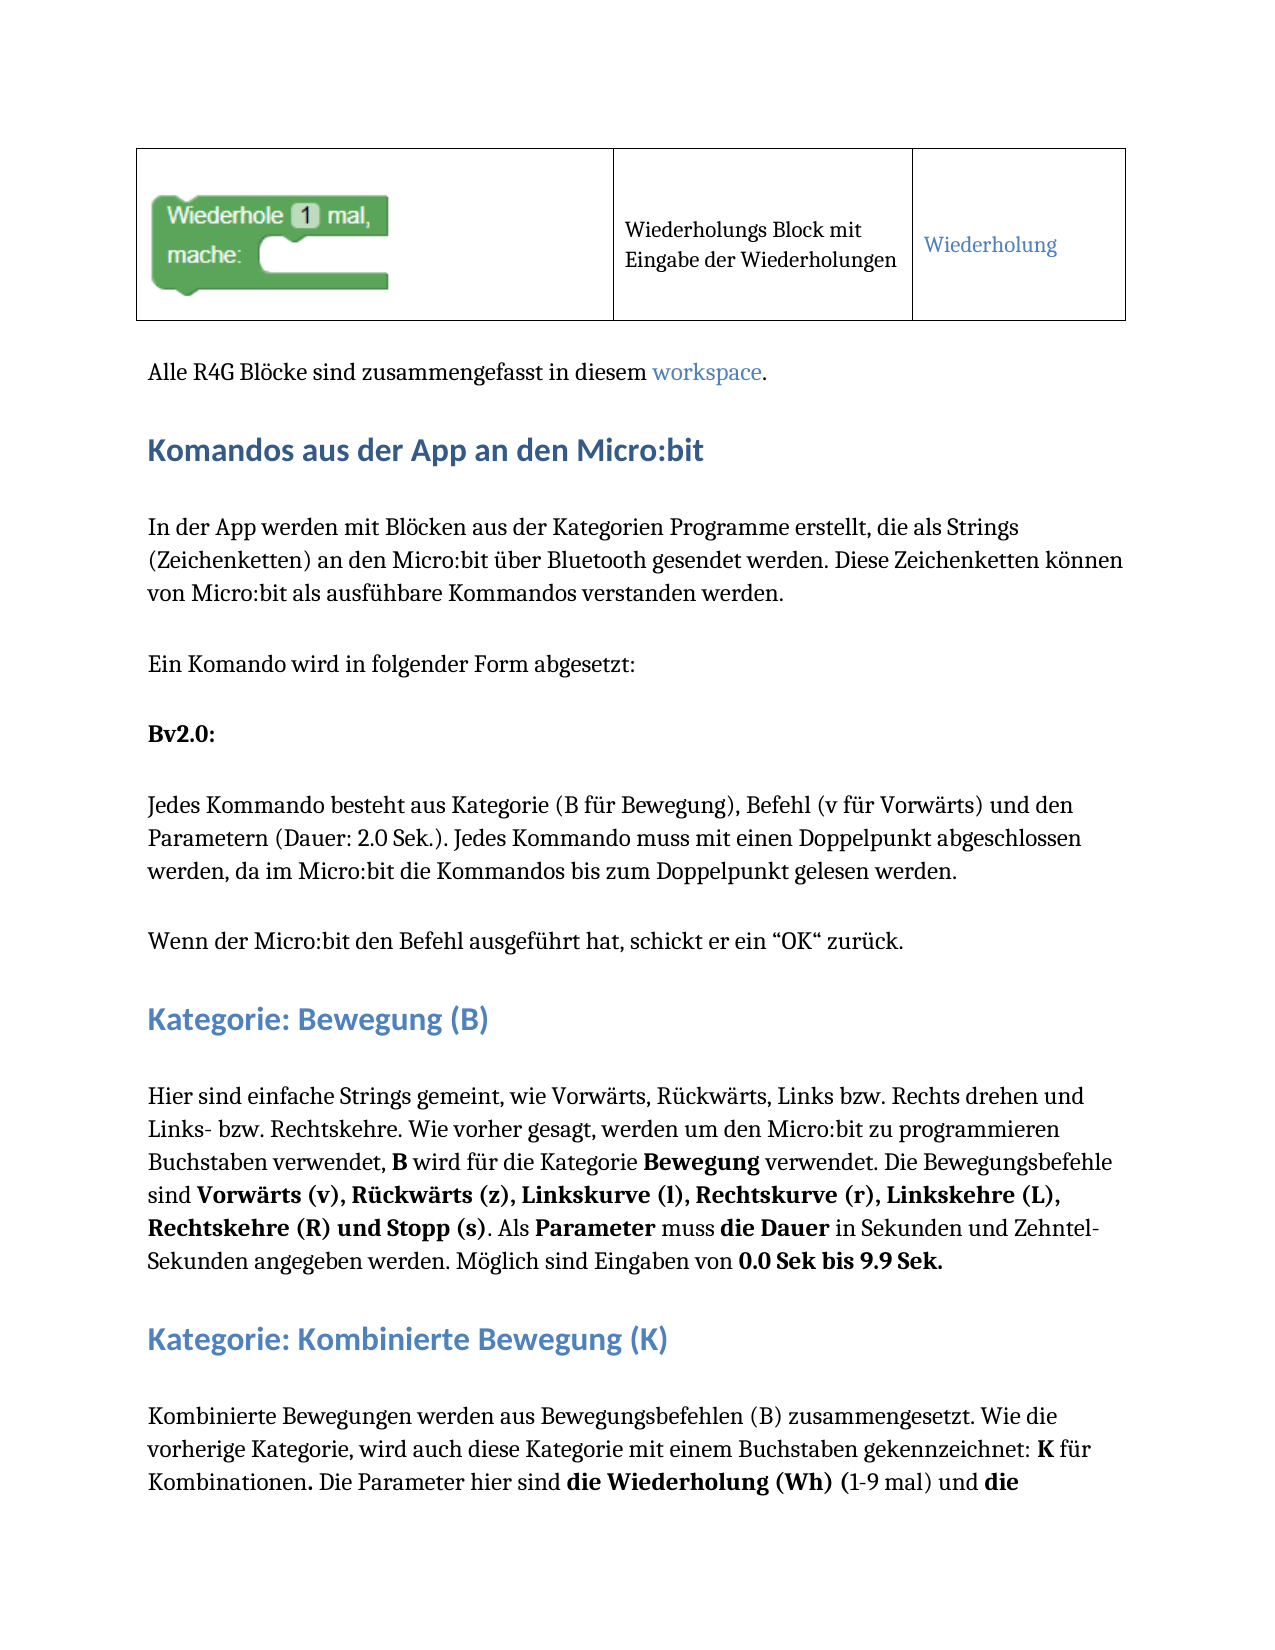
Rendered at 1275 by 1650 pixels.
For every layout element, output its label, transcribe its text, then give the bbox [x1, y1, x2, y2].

subtitle Kategorie: Bewegung (B) [148, 998, 1127, 1038]
text Alle R4G Blöcke sind zusammengefasst in diesem workspace. [148, 358, 1127, 387]
subtitle Komandos aus der App an den Micro:bit [148, 429, 1127, 469]
text Bv2.0: [148, 720, 1127, 749]
subtitle Kategorie: Kombinierte Bewegung (K) [148, 1318, 1127, 1358]
text In der App werden mit Blöcken aus der Kategorien Programme erstellt, die als Strings (Zeichenketten) an den Micro:bit über Bluetooth gesendet werden. Diese Zeichenketten können von Micro:bit als ausfühbare Kommandos verstanden werden. [148, 513, 1127, 608]
text Wenn der Micro:bit den Befehl ausgeführt hat, schickt er ein “OK“ zurück. [148, 927, 1127, 956]
table_cell Wiederholung [913, 149, 1125, 320]
text Hier sind einfache Strings gemeint, wie Vorwärts, Rückwärts, Links bzw. Rechts drehen und Links- bzw. Rechtskehre. Wie vorher gesagt, werden um den Micro:bit zu programmieren Buchstaben verwendet, B wird für die Kategorie Bewegung verwendet. Die Bewegungsbefehle sind Vorwärts (v), Rückwärts (z), Linkskurve (l), Rechtskurve (r), Linkskehre (L), Rechtskehre (R) und Stopp (s). Als Parameter muss die Dauer in Sekunden und Zehntel-Sekunden angegeben werden. Möglich sind Eingaben von 0.0 Sek bis 9.9 Sek. [148, 1082, 1127, 1276]
table_cell [137, 149, 613, 320]
text Jedes Kommando besteht aus Kategorie (B für Bewegung), Befehl (v für Vorwärts) und den Parametern (Dauer: 2.0 Sek.). Jedes Kommando muss mit einen Doppelpunkt abgeschlossen werden, da im Micro:bit die Kommandos bis zum Doppelpunkt gelesen werden. [148, 791, 1127, 885]
picture [147, 186, 401, 304]
table_cell Wiederholungs Block mit Eingabe der Wiederholungen [614, 149, 912, 320]
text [148, 1402, 1127, 1497]
text Ein Komando wird in folgender Form abgesetzt: [148, 649, 1127, 678]
